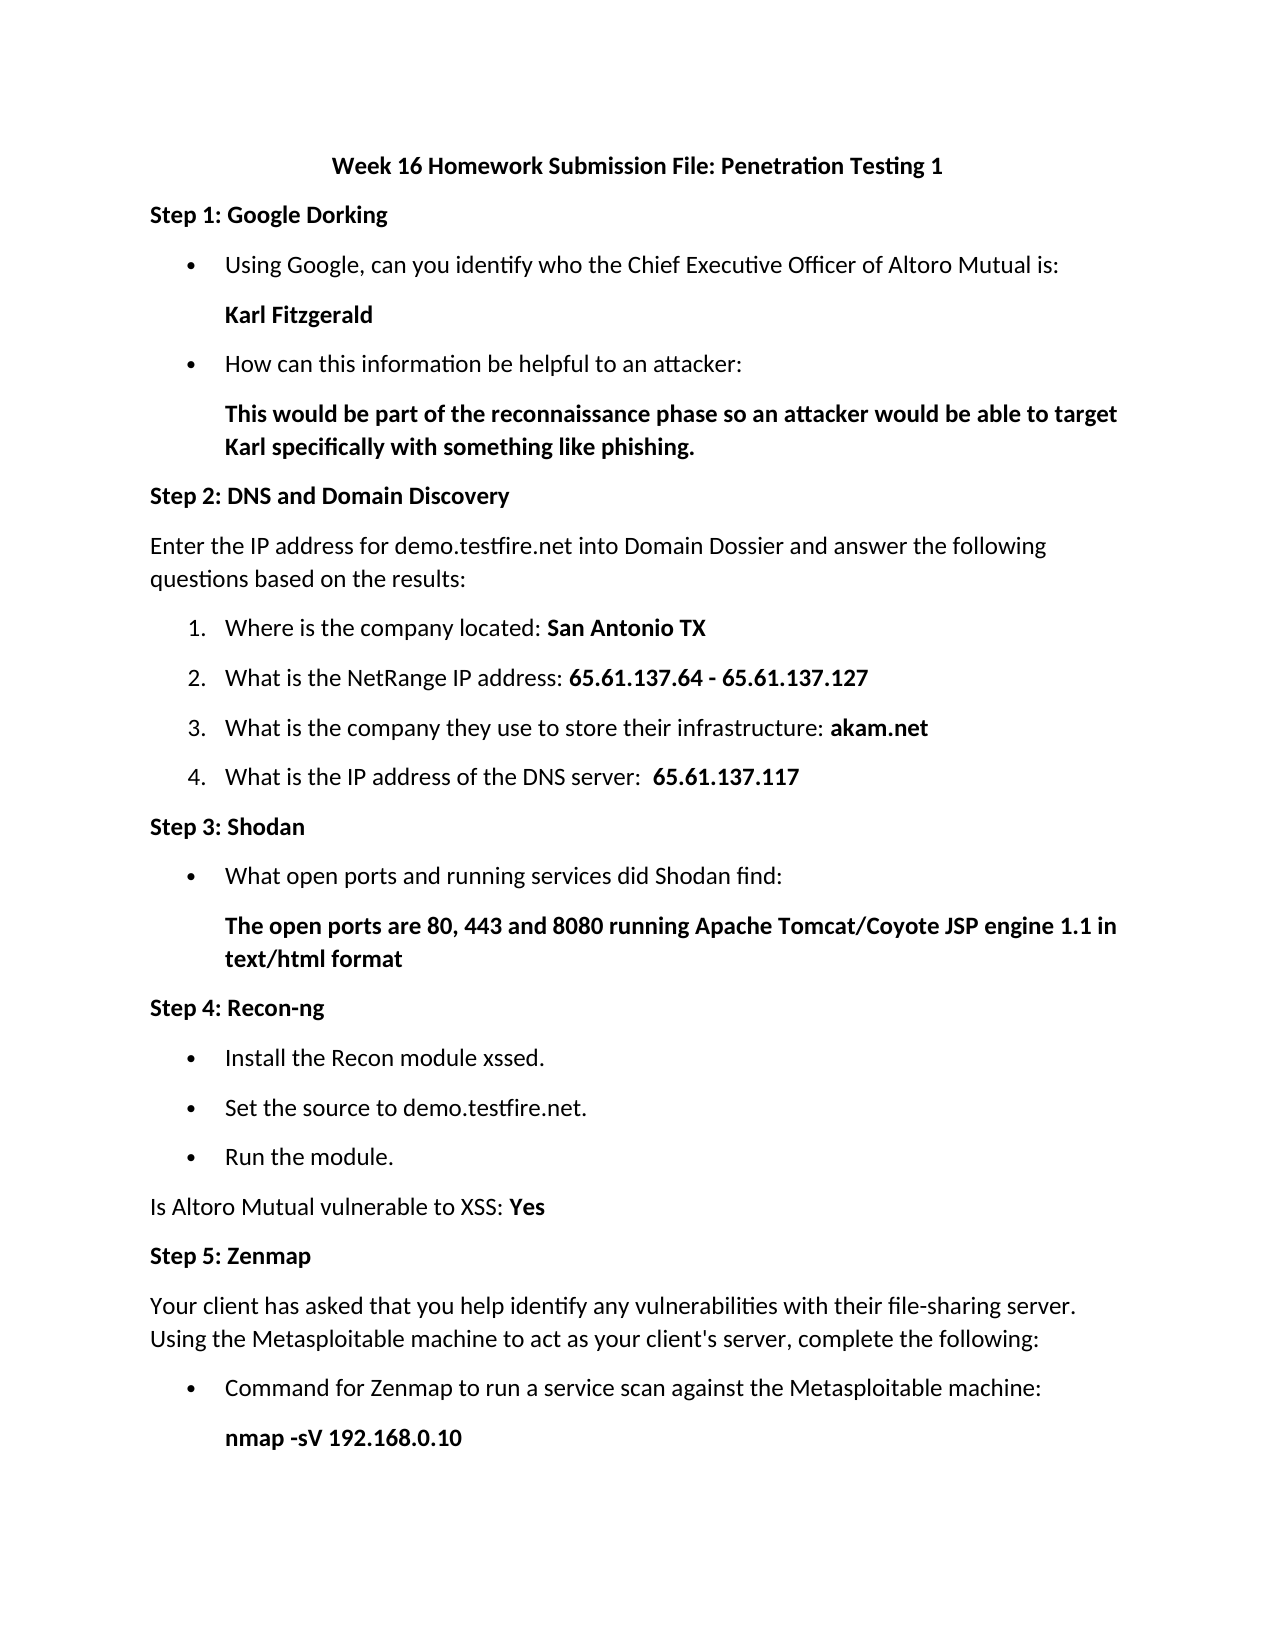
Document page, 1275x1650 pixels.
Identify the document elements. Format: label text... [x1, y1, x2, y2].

list How can this information be helpful to an attacker: [187, 348, 1125, 379]
list Using Google, can you identify who the Chief Executive Officer of Altoro Mutual is: [187, 249, 1125, 280]
text Step 2: DNS and Domain Discovery [150, 480, 1125, 511]
text Step 4: Recon-ng [150, 992, 1125, 1023]
list Set the source to demo.testfire.net. [187, 1092, 1125, 1122]
text Step 5: Zenmap [150, 1240, 1125, 1271]
text This would be part of the reconnaissance phase so an attacker would be able to target Karl specifically with something like phishing. [225, 398, 1125, 461]
text Step 1: Google Dorking [150, 199, 1125, 230]
text Step 3: Shodan [150, 811, 1125, 841]
list Command for Zenmap to run a service scan against the Metasploitable machine: [187, 1372, 1125, 1403]
list What is the NetRange IP address: 65.61.137.64 - 65.61.137.127 [187, 662, 1125, 693]
text Your client has asked that you help identify any vulnerabilities with their file-sharing server. Using the Metasploitable machine to act as your client's server, complete the following: [150, 1290, 1125, 1353]
text Is Altoro Mutual vulnerable to XSS: Yes [150, 1191, 1125, 1221]
text Karl Fitzgerald [225, 299, 1125, 329]
list Where is the company located: San Antonio TX [187, 612, 1125, 643]
list What is the IP address of the DNS server: 65.61.137.117 [187, 761, 1125, 792]
text The open ports are 80, 443 and 8080 running Apache Tomcat/Coyote JSP engine 1.1 in text/html format [225, 910, 1125, 973]
text Week 16 Homework Submission File: Penetration Testing 1 [150, 150, 1125, 181]
list Run the module. [187, 1141, 1125, 1172]
text nmap -sV 192.168.0.10 [225, 1422, 1125, 1453]
list Install the Recon module xssed. [187, 1042, 1125, 1073]
text Enter the IP address for demo.testfire.net into Domain Dossier and answer the following questions based on the results: [150, 530, 1125, 593]
list What open ports and running services did Shodan find: [187, 860, 1125, 891]
list What is the company they use to store their infrastructure: akam.net [187, 712, 1125, 742]
